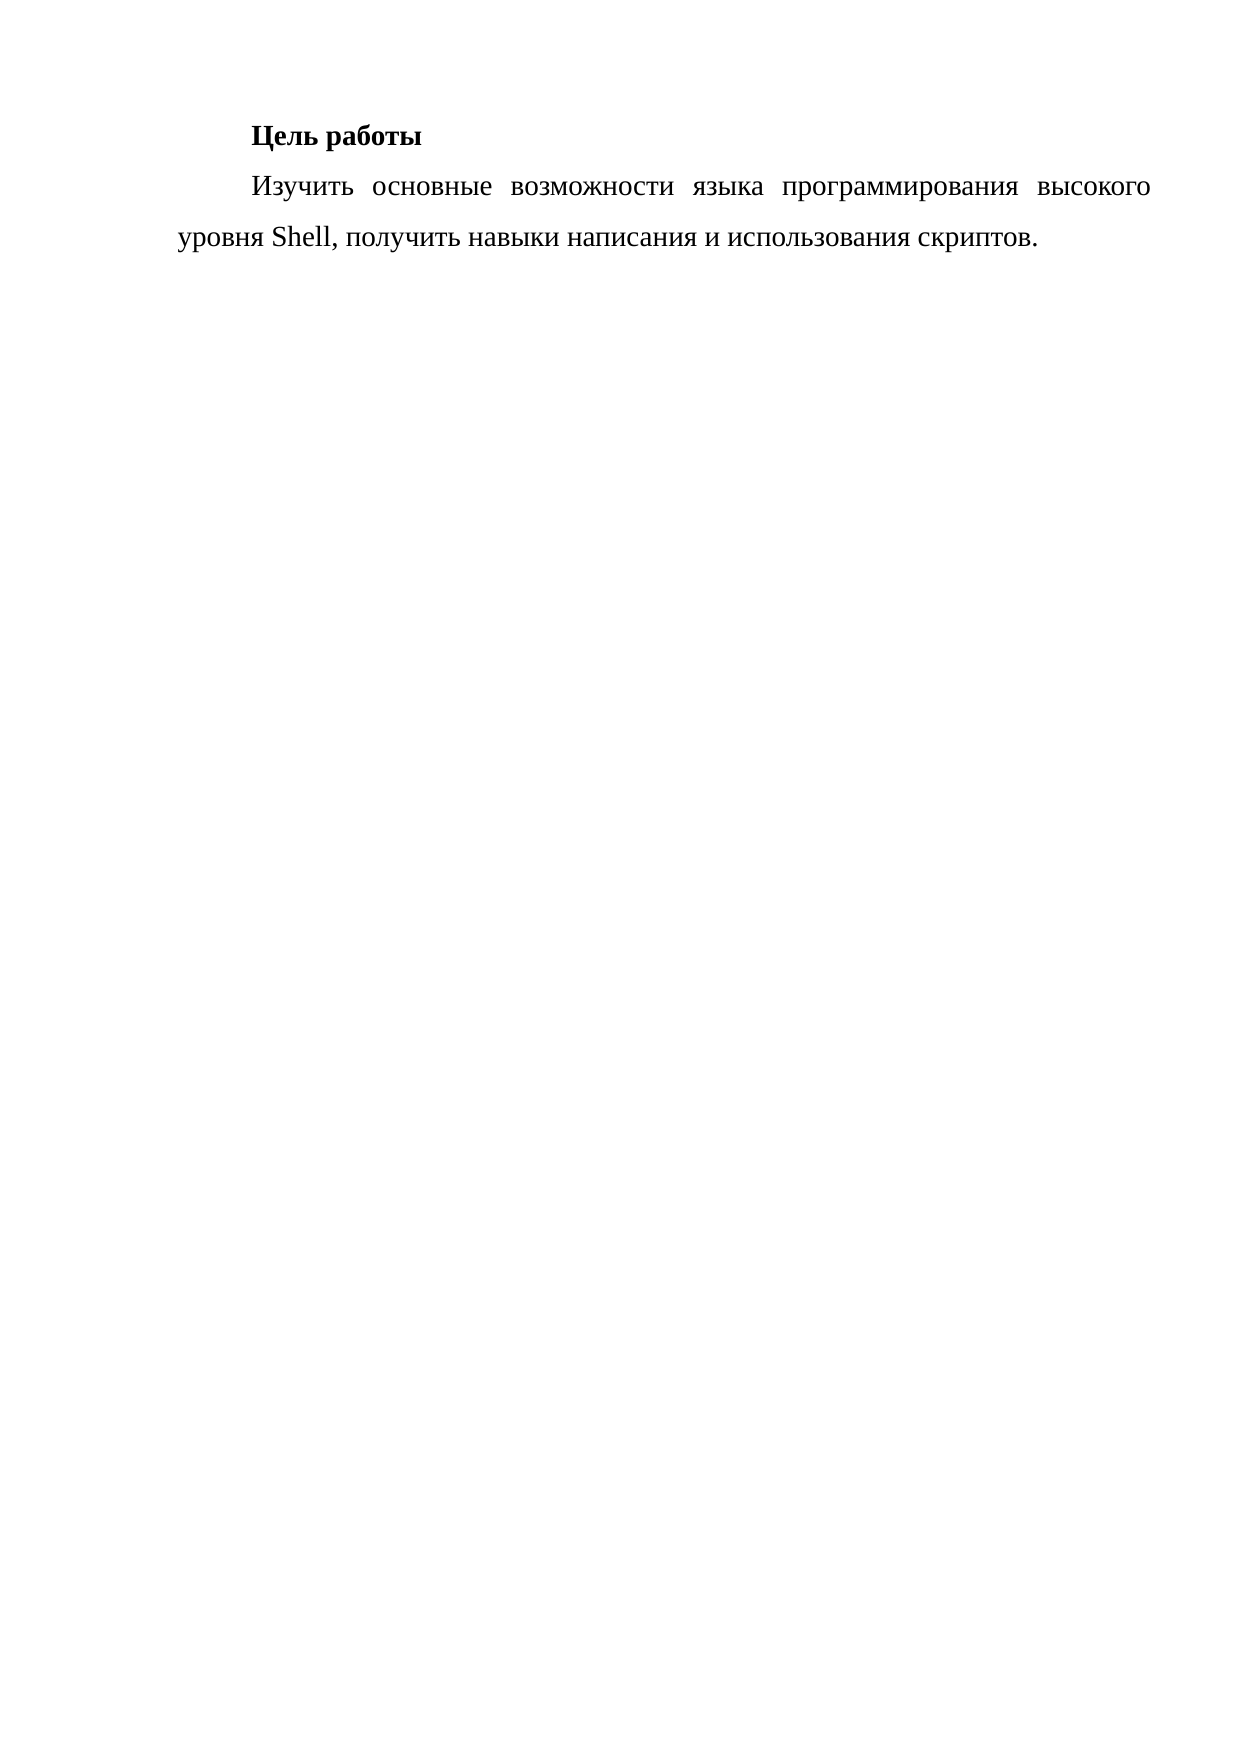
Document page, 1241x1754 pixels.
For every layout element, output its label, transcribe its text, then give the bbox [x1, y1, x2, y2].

text Изучить основные возможности языка программирования высокого уровня Shell, получить навыки написания и использования скриптов. [177, 168, 1152, 252]
text Цель работы [177, 118, 1152, 152]
